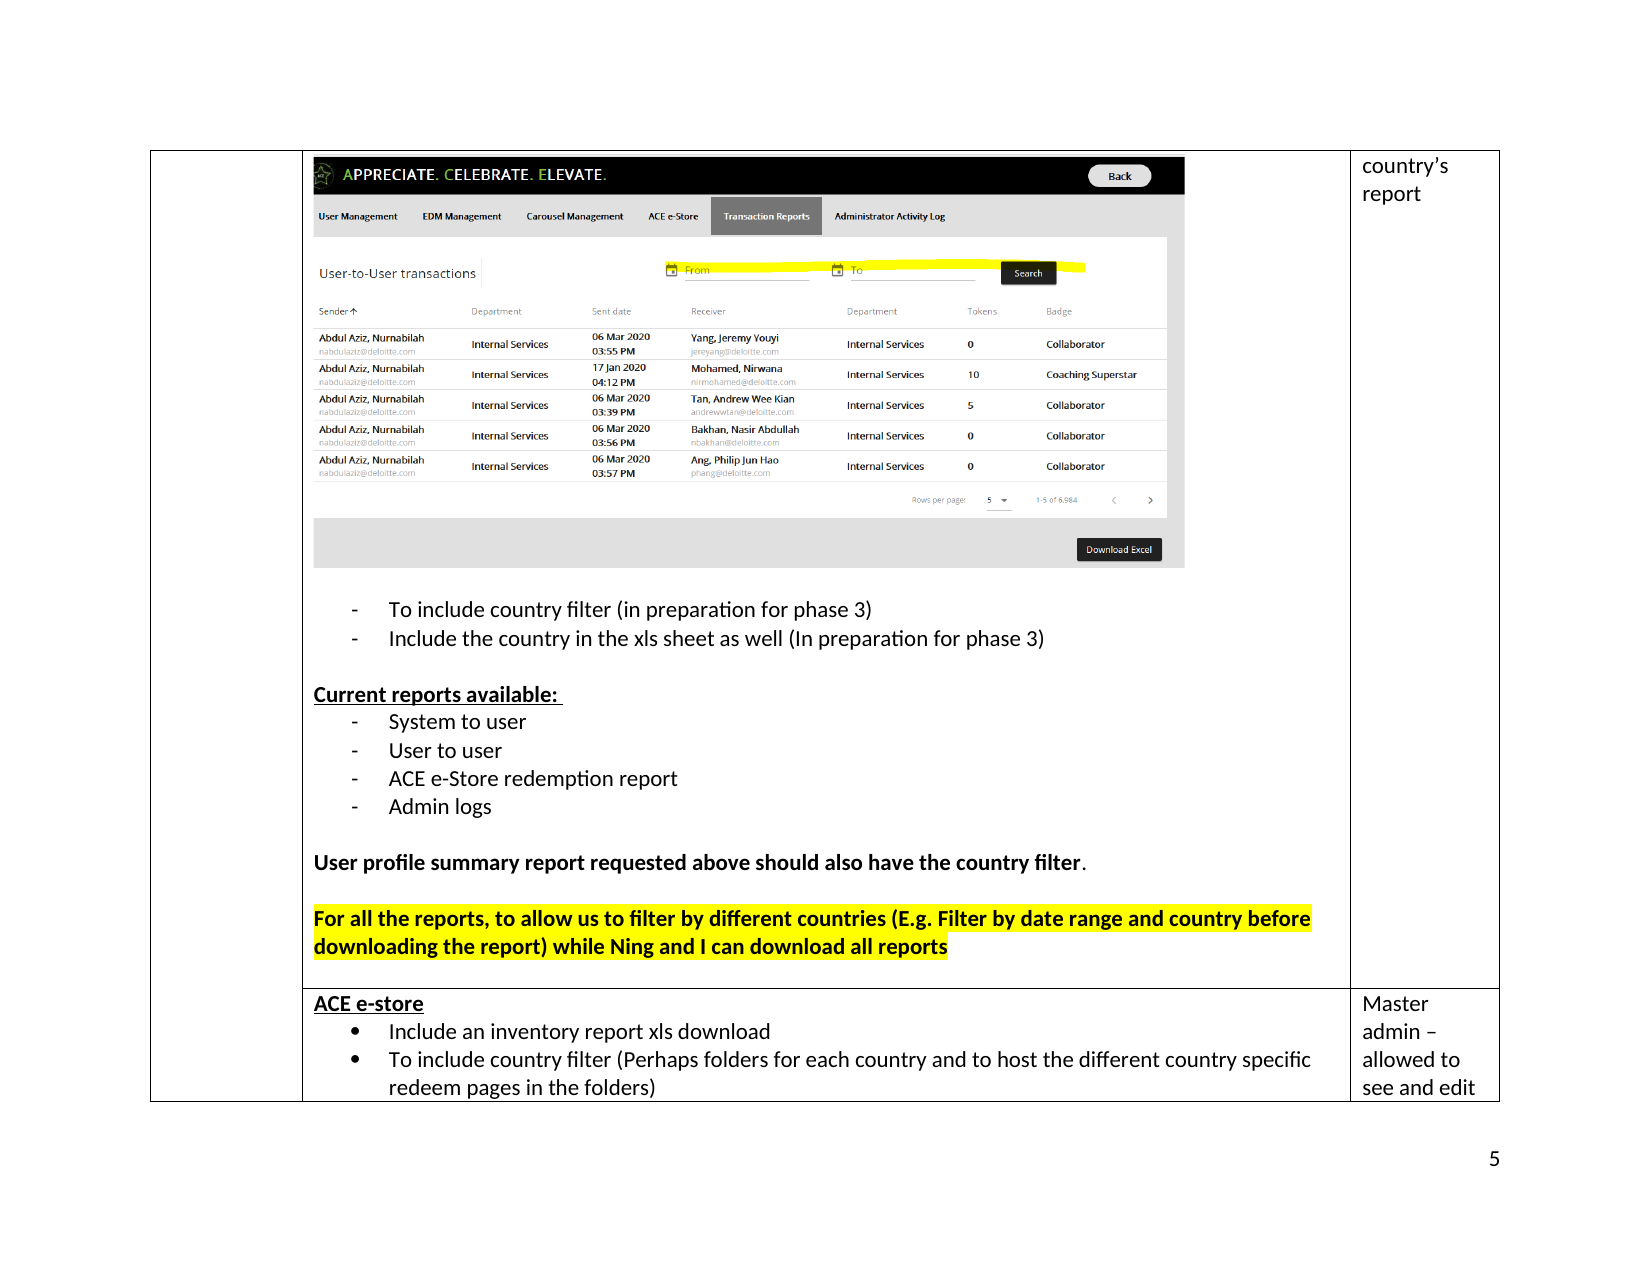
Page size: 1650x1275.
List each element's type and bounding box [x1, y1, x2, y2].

table_cell [1351, 989, 1499, 1101]
picture [313, 151, 1185, 568]
table_cell [303, 151, 1350, 988]
table_cell [1351, 151, 1499, 988]
table_cell [303, 989, 1350, 1101]
